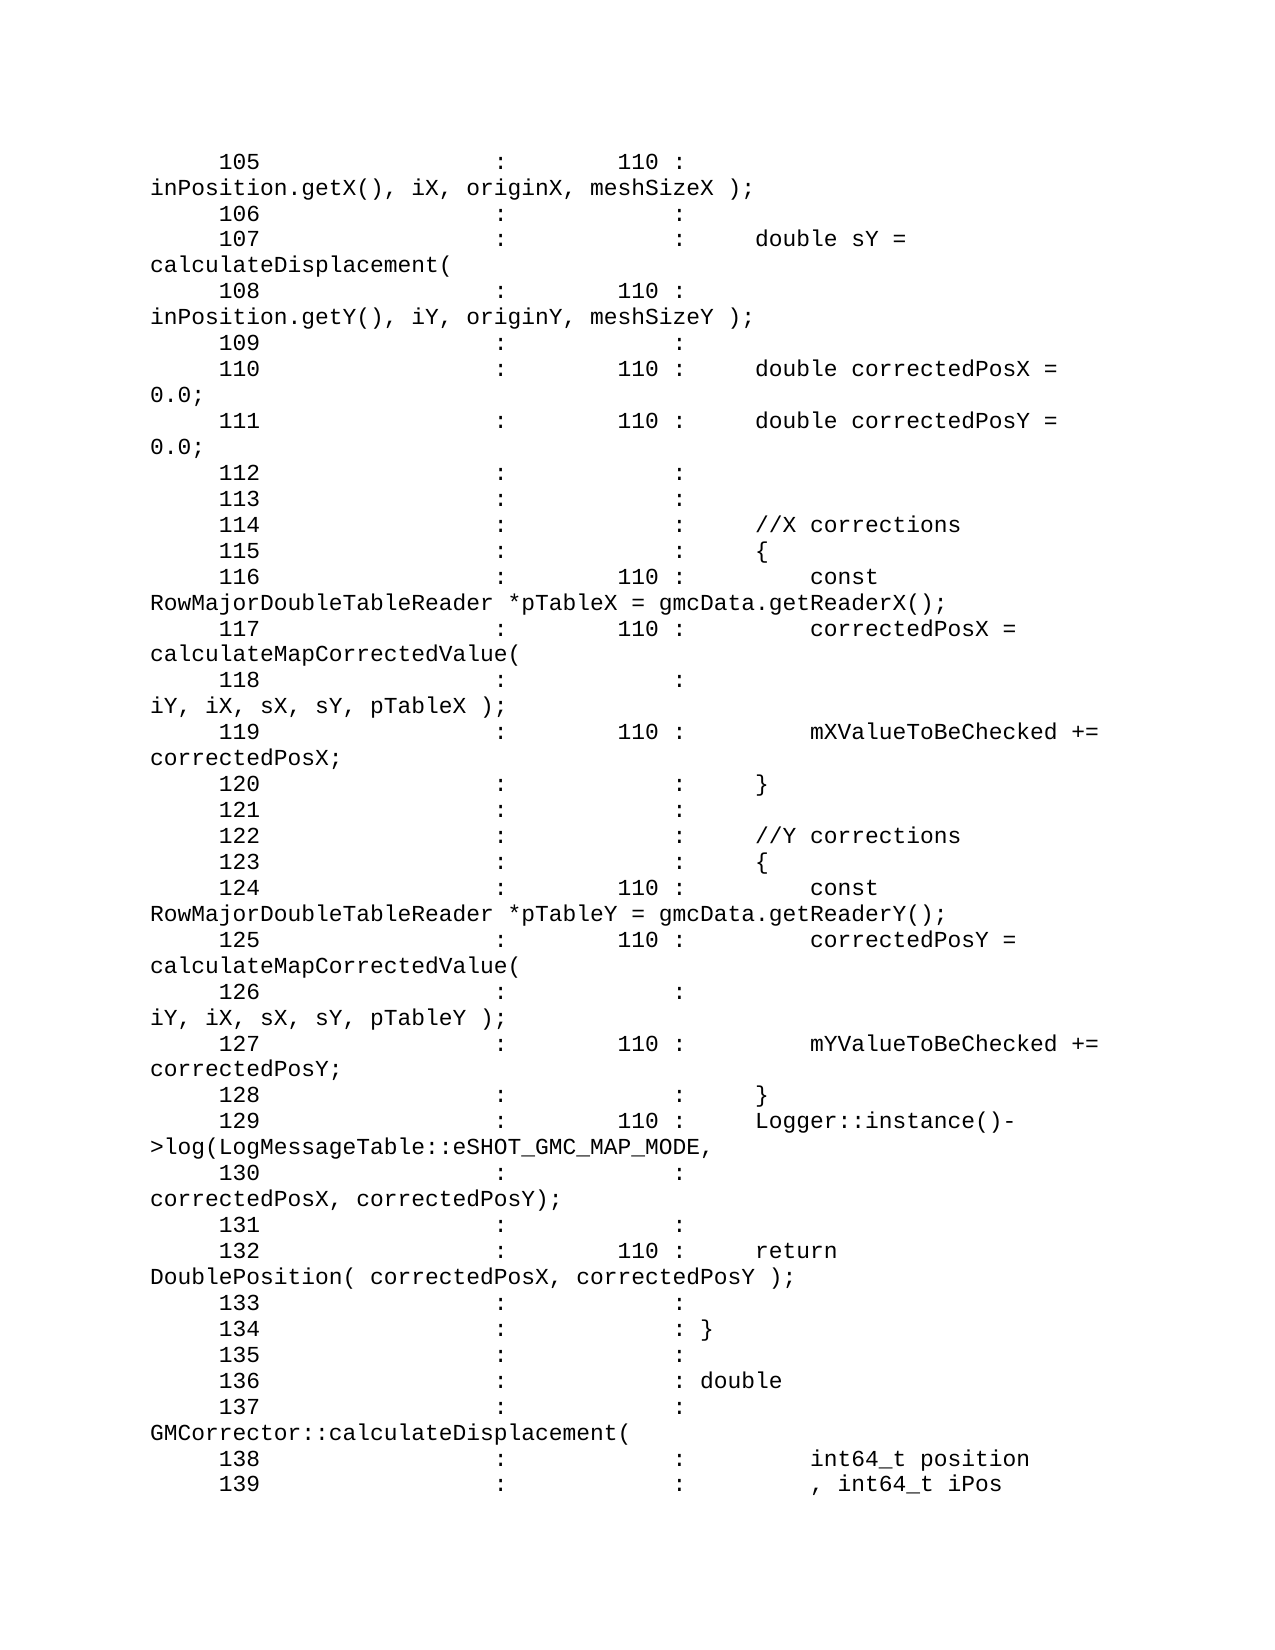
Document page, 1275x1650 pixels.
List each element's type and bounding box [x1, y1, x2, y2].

table_cell [150, 150, 1125, 1499]
